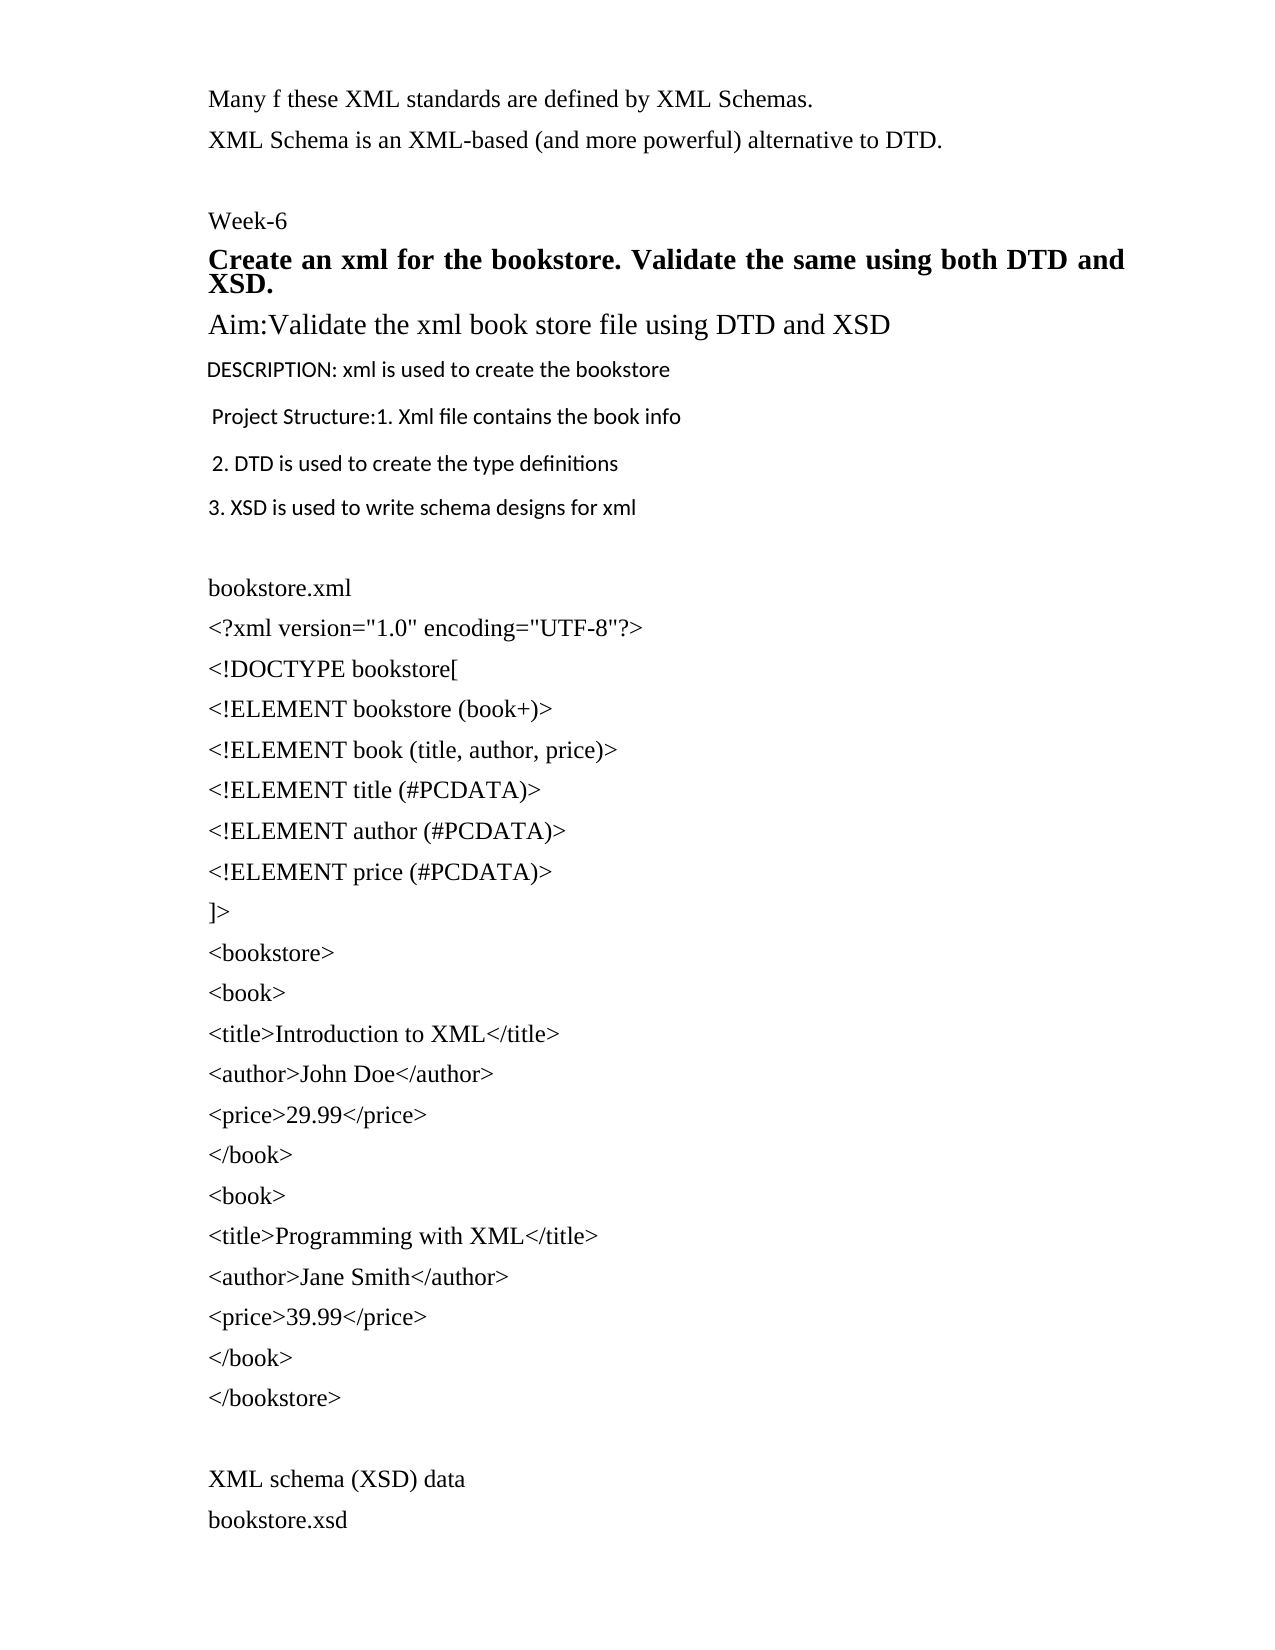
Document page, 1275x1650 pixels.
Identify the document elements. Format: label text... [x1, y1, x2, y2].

text Many f these XML standards are defined by XML Schemas. [208, 89, 1125, 112]
text </bookstore> [208, 1388, 1125, 1412]
text <title>Programming with XML</title> [208, 1226, 1125, 1249]
text DESCRIPTION: xml is used to create the bookstore [150, 356, 1125, 384]
text <bookstore> [208, 942, 1125, 966]
text ]> [208, 901, 1125, 925]
text <!ELEMENT bookstore (book+)> [208, 699, 1125, 723]
text <!ELEMENT title (#PCDATA)> [208, 780, 1125, 804]
text <!ELEMENT price (#PCDATA)> [208, 861, 1125, 885]
text <price>29.99</price> [208, 1104, 1125, 1128]
text XML schema (XSD) data [208, 1469, 1125, 1493]
text <author>Jane Smith</author> [208, 1266, 1125, 1290]
text <book> [208, 982, 1125, 1006]
text 2. DTD is used to create the type definitions [150, 449, 1125, 477]
text 3. XSD is used to write schema designs for xml [208, 496, 1125, 520]
text <!DOCTYPE bookstore[ [208, 658, 1125, 682]
text <?xml version="1.0" encoding="UTF-8"?> [208, 618, 1125, 642]
text </book> [208, 1347, 1125, 1371]
text Week-6 [208, 210, 1125, 234]
text bookstore.xsd [208, 1509, 1125, 1533]
text <!ELEMENT book (title, author, price)> [208, 739, 1125, 763]
text bookstore.xml [208, 577, 1125, 601]
text Create an xml for the bookstore. Validate the same using both DTD and XSD. [208, 251, 1125, 298]
text </book> [208, 1144, 1125, 1168]
text <!ELEMENT author (#PCDATA)> [208, 820, 1125, 844]
text <author>John Doe</author> [208, 1063, 1125, 1087]
text <book> [208, 1185, 1125, 1209]
text <price>39.99</price> [208, 1307, 1125, 1331]
text Aim:Validate the xml book store file using DTD and XSD [208, 315, 1125, 339]
text XML Schema is an XML-based (and more powerful) alternative to DTD. [208, 129, 1125, 153]
text Project Structure:1. Xml file contains the book info [150, 402, 1125, 431]
text <title>Introduction to XML</title> [208, 1023, 1125, 1047]
